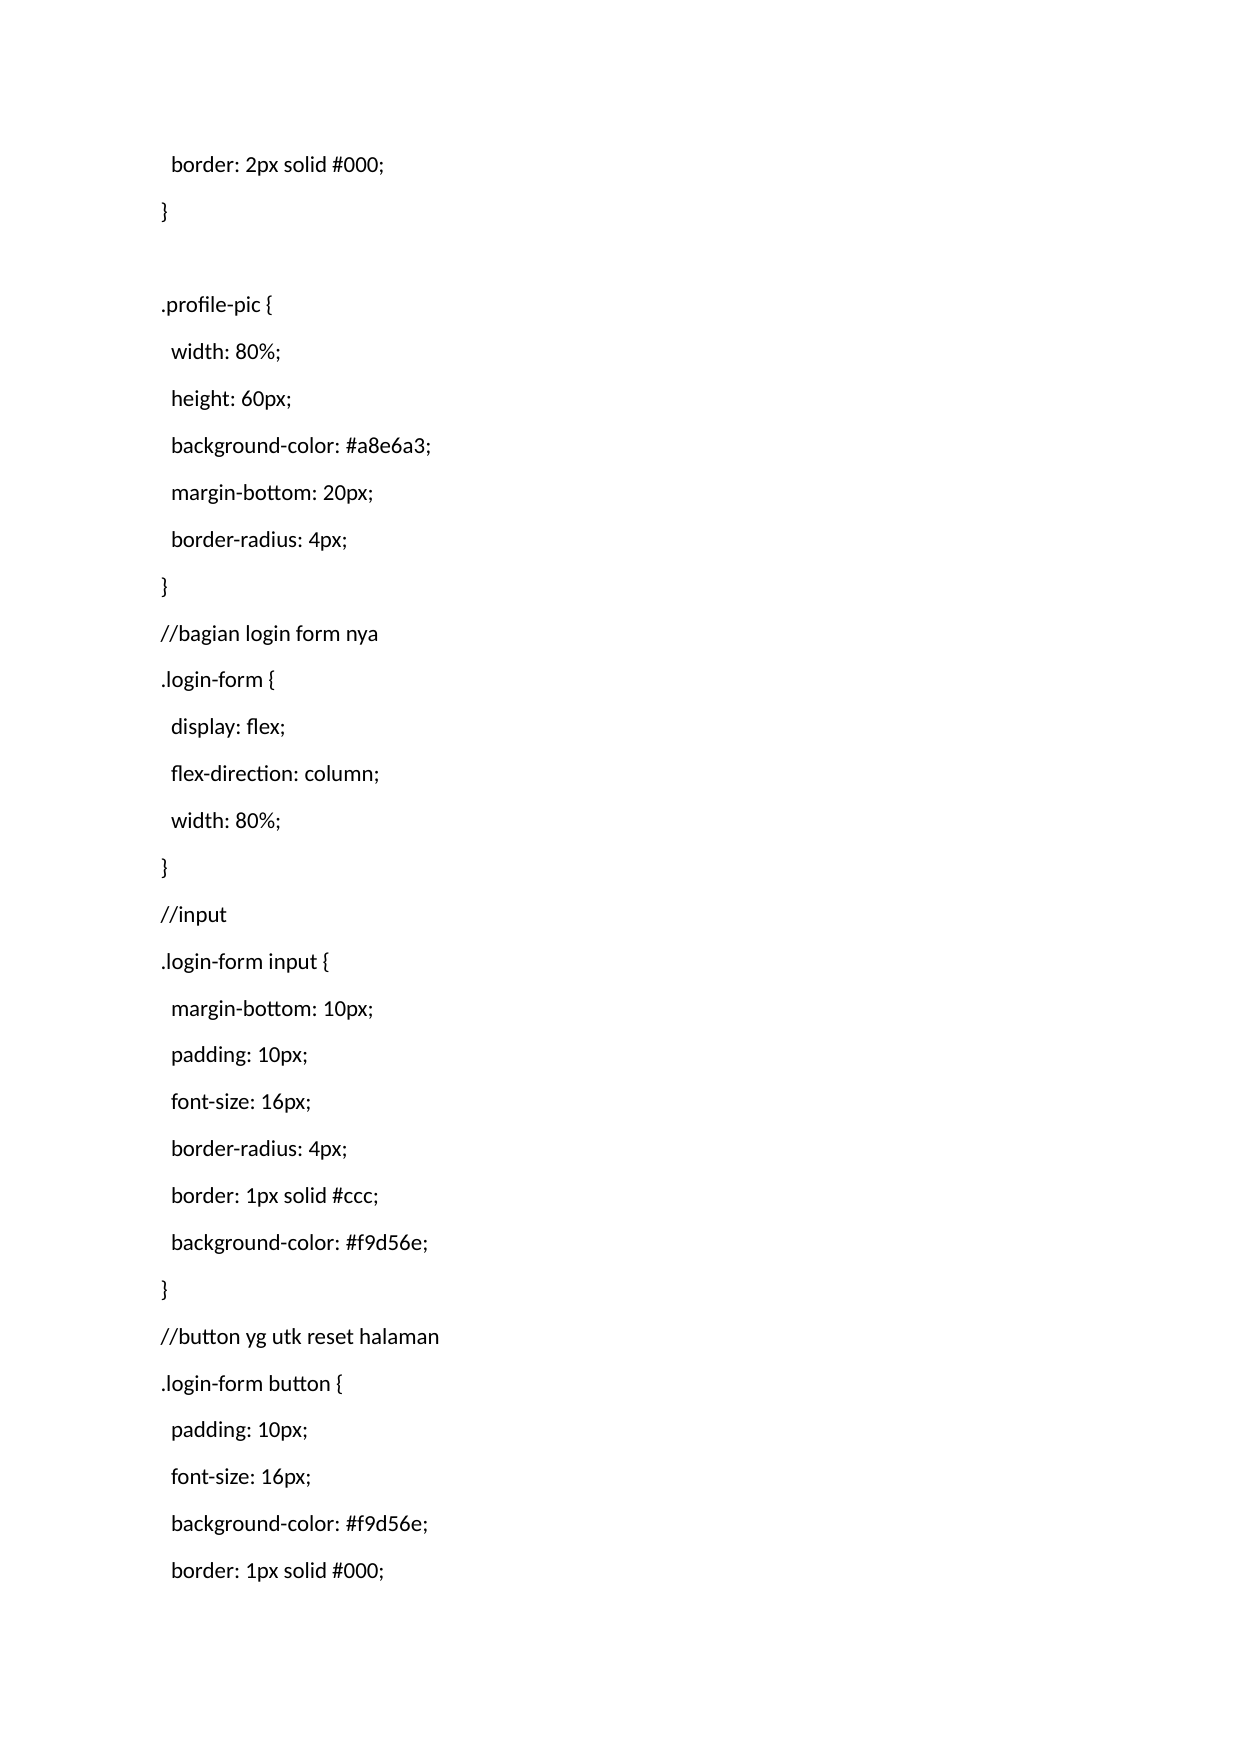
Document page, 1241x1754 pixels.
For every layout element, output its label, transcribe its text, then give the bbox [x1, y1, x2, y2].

text height: 60px; [150, 384, 1090, 412]
text font-size: 16px; [150, 1087, 1090, 1116]
text //input [150, 900, 1090, 928]
text border: 1px solid #ccc; [150, 1181, 1090, 1209]
text font-size: 16px; [150, 1462, 1090, 1491]
text border: 1px solid #000; [150, 1556, 1090, 1584]
text //bagian login form nya [150, 619, 1090, 647]
text width: 80%; [150, 337, 1090, 366]
text border-radius: 4px; [150, 1134, 1090, 1162]
text background-color: #f9d56e; [150, 1228, 1090, 1256]
text margin-bottom: 10px; [150, 994, 1090, 1022]
text .login-form { [150, 666, 1090, 694]
text background-color: #f9d56e; [150, 1509, 1090, 1537]
text } [150, 1275, 1090, 1303]
text .profile-pic { [150, 291, 1090, 319]
text width: 80%; [150, 806, 1090, 834]
text padding: 10px; [150, 1416, 1090, 1444]
text } [150, 197, 1090, 225]
text .login-form input { [150, 947, 1090, 975]
text padding: 10px; [150, 1041, 1090, 1069]
text display: flex; [150, 712, 1090, 741]
text border: 2px solid #000; [150, 150, 1090, 178]
text margin-bottom: 20px; [150, 478, 1090, 506]
text flex-direction: column; [150, 759, 1090, 787]
text } [150, 853, 1090, 881]
text background-color: #a8e6a3; [150, 431, 1090, 459]
text //button yg utk reset halaman [150, 1322, 1090, 1350]
text } [150, 572, 1090, 600]
text .login-form button { [150, 1369, 1090, 1397]
text border-radius: 4px; [150, 525, 1090, 553]
